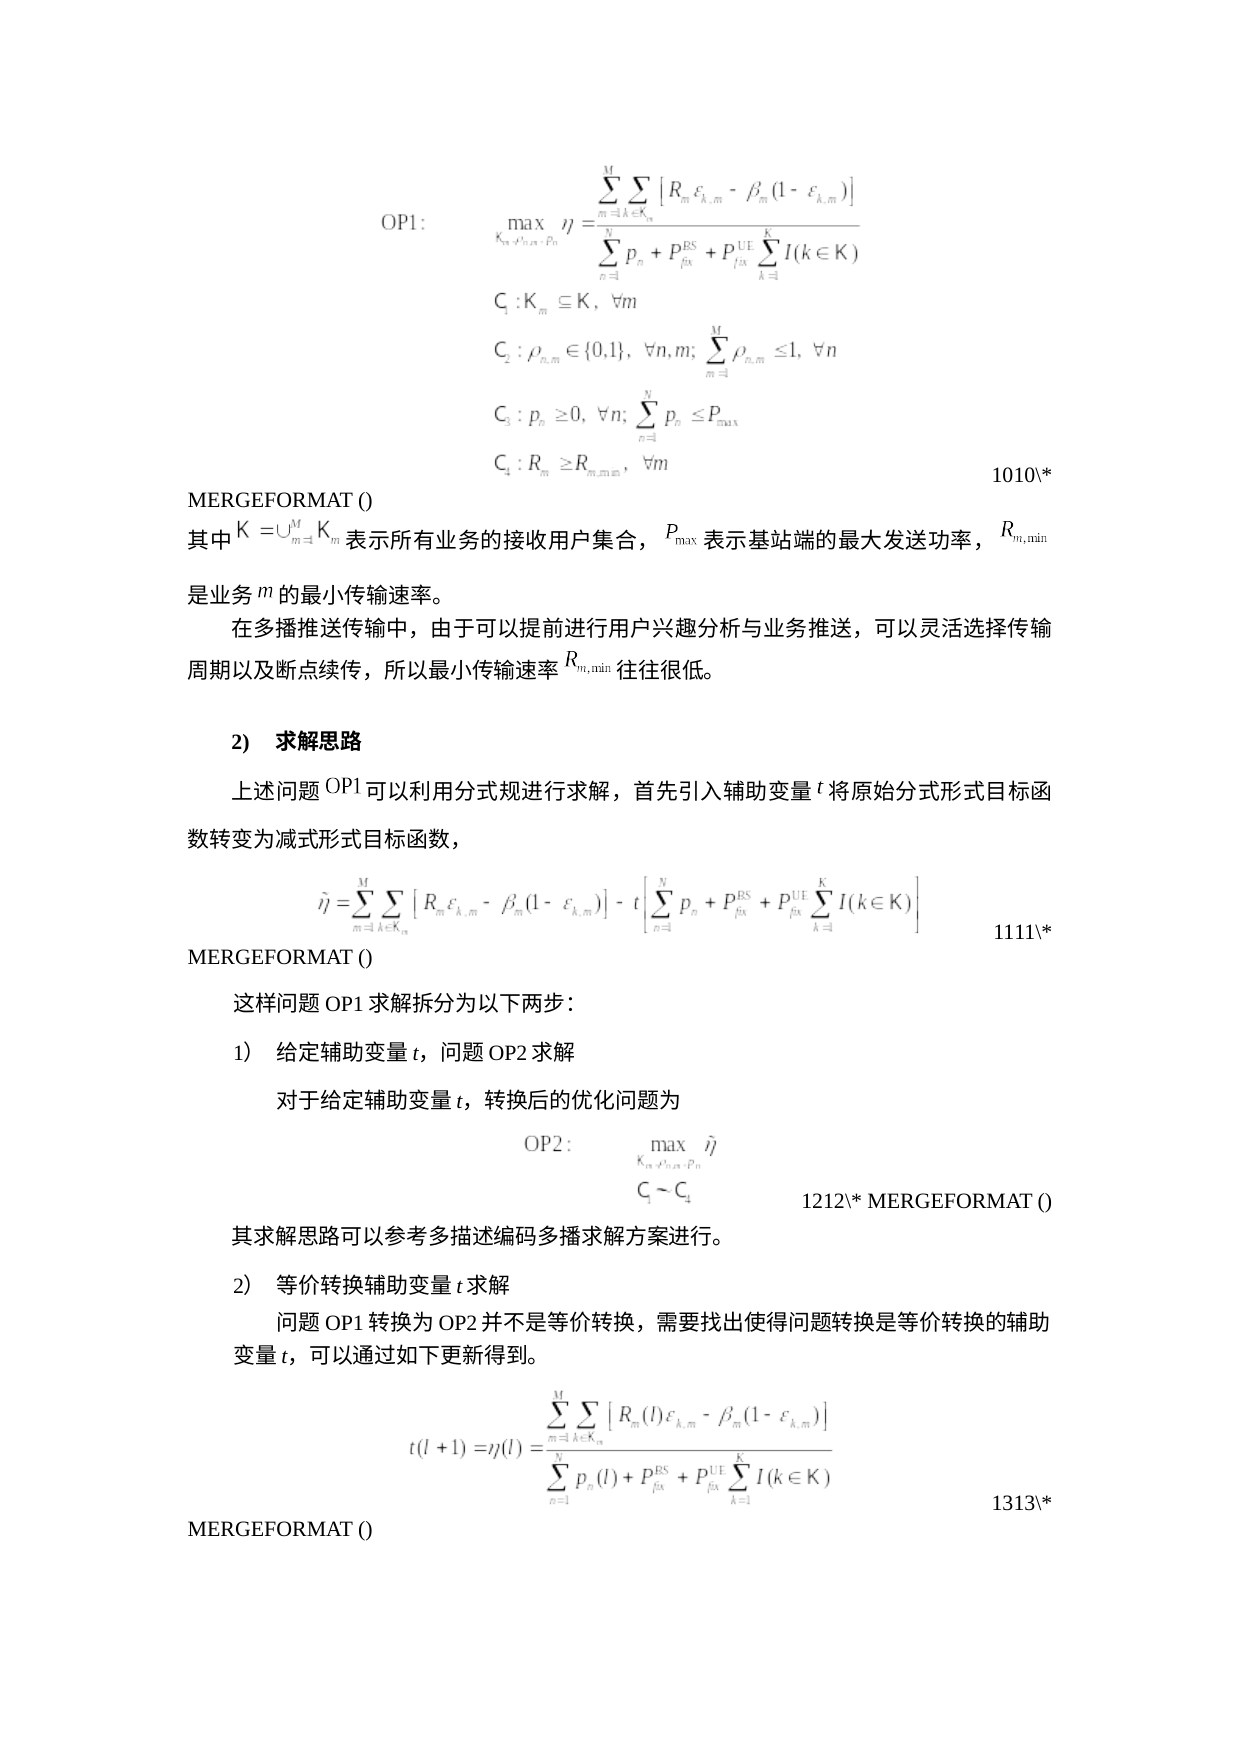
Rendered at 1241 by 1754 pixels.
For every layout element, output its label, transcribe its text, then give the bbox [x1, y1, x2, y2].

text 其求解思路可以参考多描述编码多播求解方案进行。 [187, 1218, 1053, 1251]
list 对于给定辅助变量t，转换后的优化问题为 [277, 1083, 1053, 1116]
text 其中表示所有业务的接收用户集合，表示基站端的最大发送功率，是业务的最小传输速率。 [187, 513, 1053, 610]
list 等价转换辅助变量t求解 [233, 1267, 1053, 1300]
text 在多播推送传输中，由于可以提前进行用户兴趣分析与业务推送，可以灵活选择传输周期以及断点续传，所以最小传输速率往往很低。 [187, 610, 1053, 708]
list 给定辅助变量t，问题OP2求解 [233, 1034, 1053, 1067]
text 问题OP1转换为OP2并不是等价转换，需要找出使得问题转换是等价转换的辅助变量t，可以通过如下更新得到。 [233, 1305, 1053, 1370]
list 求解思路 [231, 724, 1053, 756]
text 上述问题可以利用分式规进行求解，首先引入辅助变量将原始分式形式目标函数转变为减式形式目标函数， [187, 756, 1053, 854]
text 这样问题OP1求解拆分为以下两步： [187, 986, 1053, 1018]
